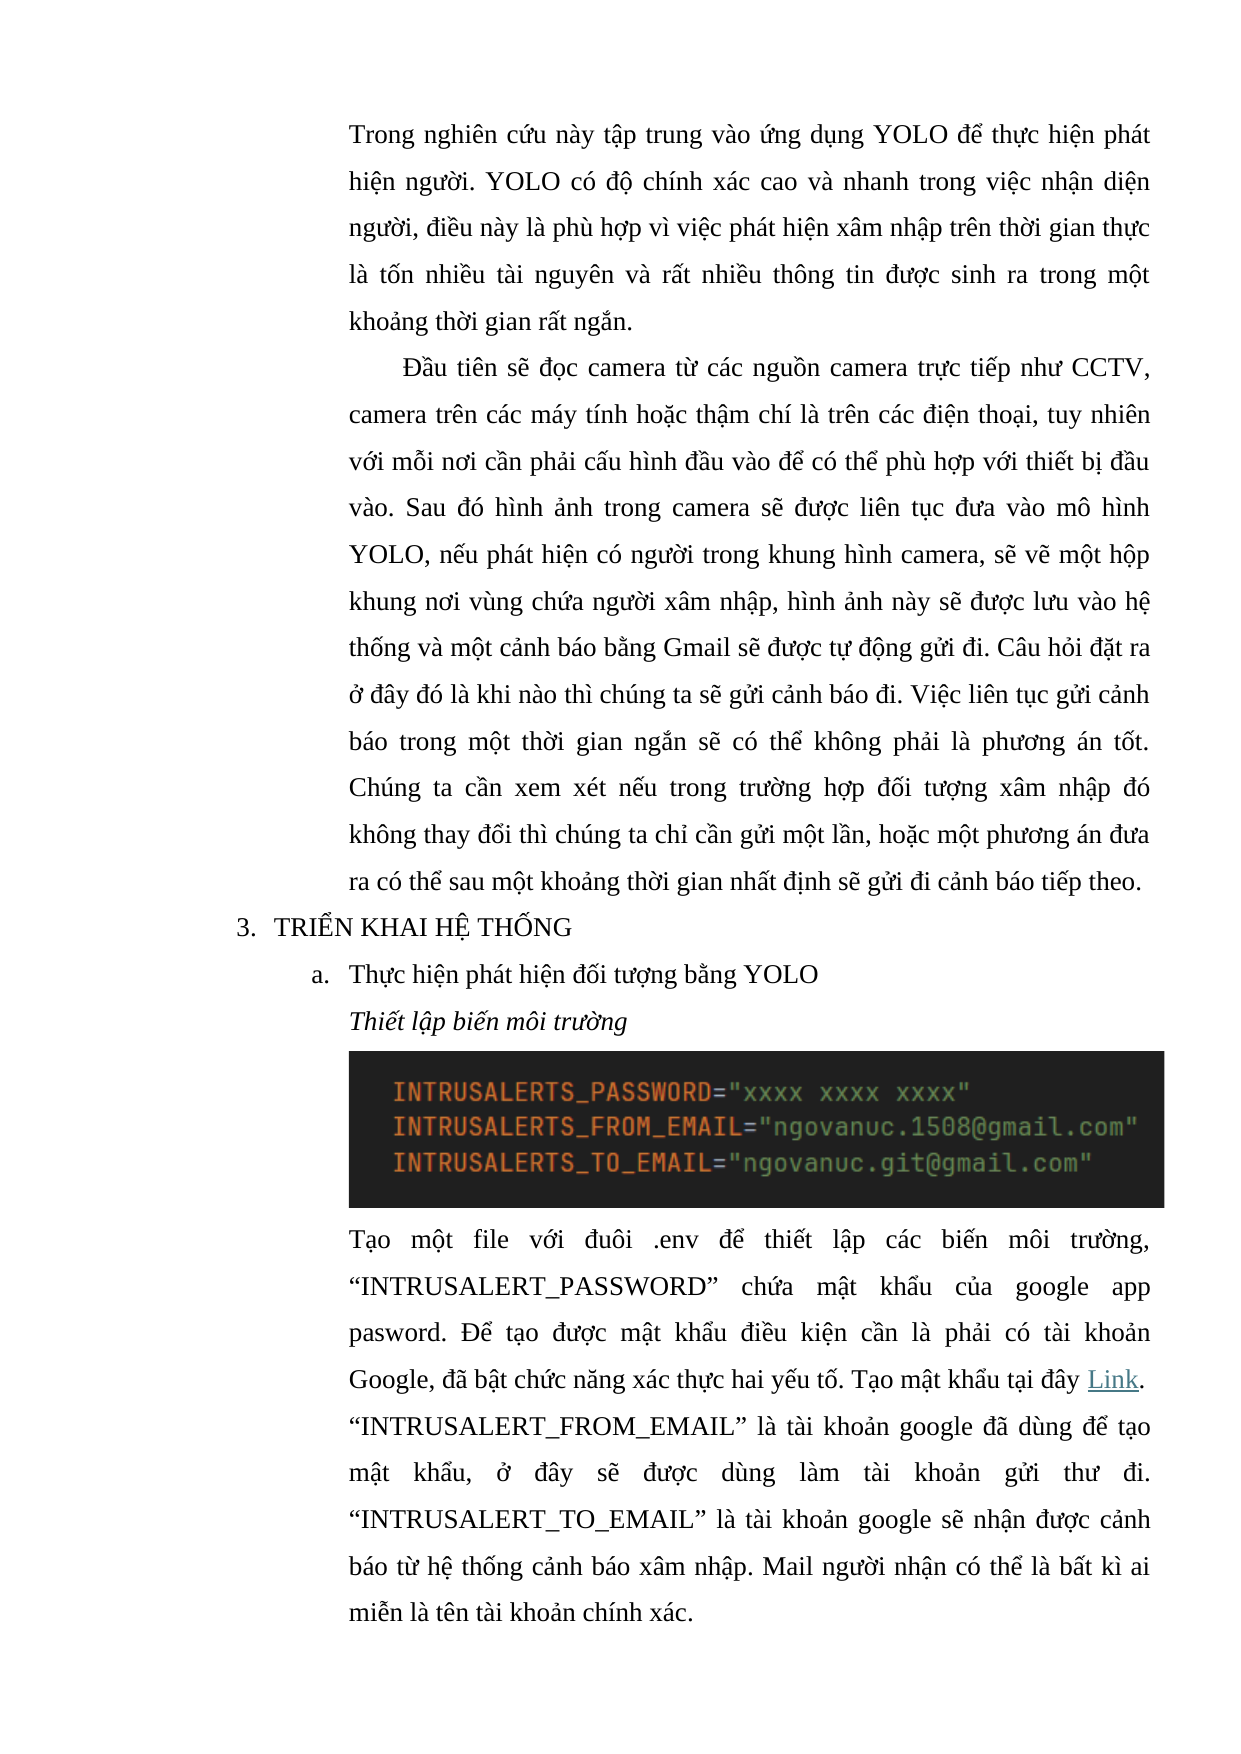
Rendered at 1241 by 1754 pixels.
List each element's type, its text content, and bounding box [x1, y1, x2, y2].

list Tạo một file với đuôi .env để thiết lập các biến môi trường, “INTRUSALERT_PASSWORD” chứa mật khẩu của google app pasword. Để tạo được mật khẩu điều kiện cần là phải có tài khoản Google, đã bật chức năng xác thực hai yếu tố. Tạo mật khẩu tại đây Link. [349, 1223, 1152, 1394]
list TRIỂN KHAI HỆ THỐNG [236, 911, 1152, 943]
picture [348, 1051, 1165, 1208]
list Thực hiện phát hiện đối tượng bằng YOLO [311, 958, 1152, 989]
list “INTRUSALERT_FROM_EMAIL” là tài khoản google đã dùng để tạo mật khẩu, ở đây sẽ được dùng làm tài khoản gửi thư đi. “INTRUSALERT_TO_EMAIL” là tài khoản google sẽ nhận được cảnh báo từ hệ thống cảnh báo xâm nhập. Mail người nhận có thể là bất kì ai miễn là tên tài khoản chính xác. [349, 1410, 1152, 1628]
list Đầu tiên sẽ đọc camera từ các nguồn camera trực tiếp như CCTV, camera trên các máy tính hoặc thậm chí là trên các điện thoại, tuy nhiên với mỗi nơi cần phải cấu hình đầu vào để có thể phù hợp với thiết bị đầu vào. Sau đó hình ảnh trong camera sẽ được liên tục đưa vào mô hình YOLO, nếu phát hiện có người trong khung hình camera, sẽ vẽ một hộp khung nơi vùng chứa người xâm nhập, hình ảnh này sẽ được lưu vào hệ thống và một cảnh báo bằng Gmail sẽ được tự động gửi đi. Câu hỏi đặt ra ở đây đó là khi nào thì chúng ta sẽ gửi cảnh báo đi. Việc liên tục gửi cảnh báo trong một thời gian ngắn sẽ có thể không phải là phương án tốt. Chúng ta cần xem xét nếu trong trường hợp đối tượng xâm nhập đó không thay đổi thì chúng ta chỉ cần gửi một lần, hoặc một phương án đưa ra có thể sau một khoảng thời gian nhất định sẽ gửi đi cảnh báo tiếp theo. [349, 351, 1152, 896]
list Trong nghiên cứu này tập trung vào ứng dụng YOLO để thực hiện phát hiện người. YOLO có độ chính xác cao và nhanh trong việc nhận diện người, điều này là phù hợp vì việc phát hiện xâm nhập trên thời gian thực là tốn nhiều tài nguyên và rất nhiều thông tin được sinh ra trong một khoảng thời gian rất ngắn. [349, 118, 1152, 336]
list Thiết lập biến môi trường [349, 1005, 1152, 1036]
